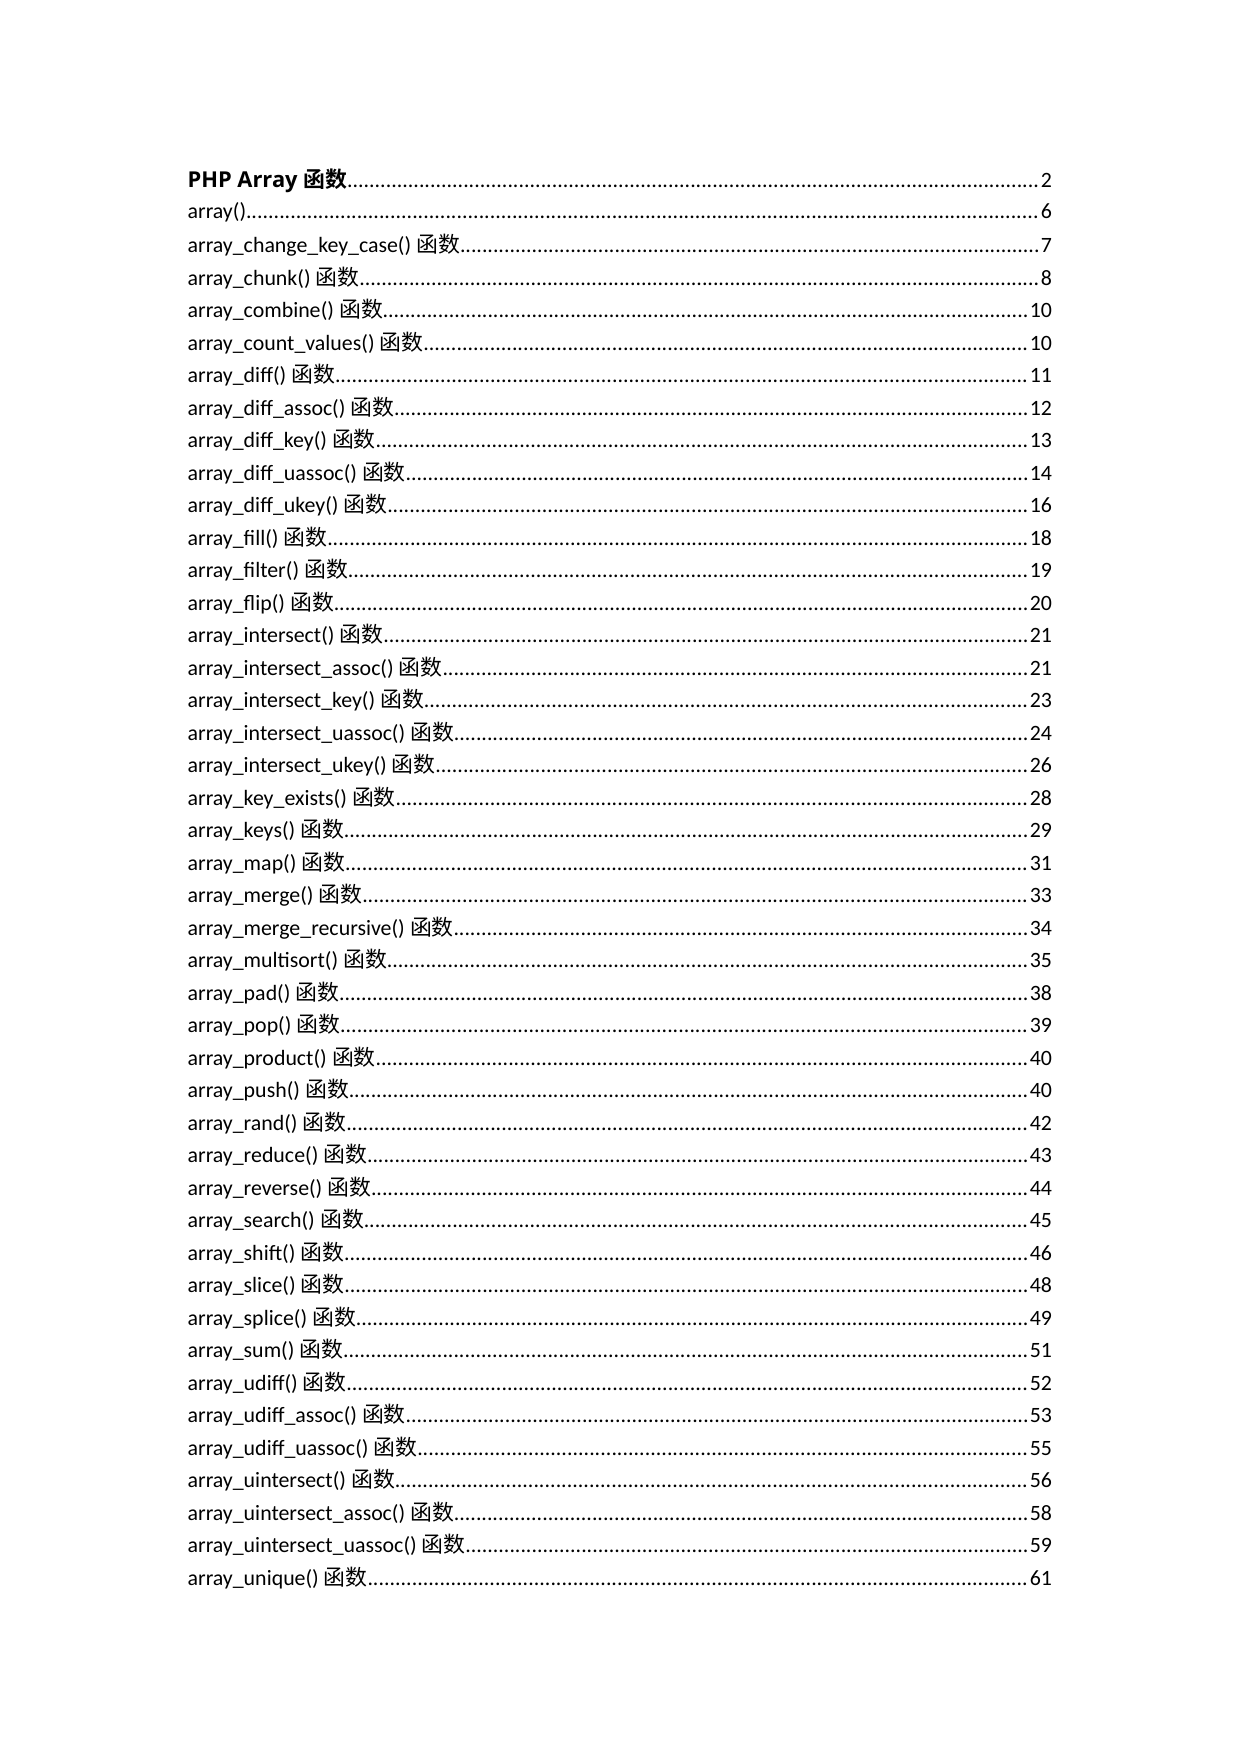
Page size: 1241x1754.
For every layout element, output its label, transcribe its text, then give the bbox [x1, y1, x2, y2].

text array_intersect() 函数 21 [187, 617, 1053, 649]
text array_reverse() 函数 44 [187, 1169, 1053, 1202]
text array_udiff_uassoc() 函数 55 [187, 1429, 1053, 1462]
text array_sum() 函数 51 [187, 1332, 1053, 1364]
text array_multisort() 函数 35 [187, 942, 1053, 974]
text array_intersect_key() 函数 23 [187, 682, 1053, 714]
text array_flip() 函数 20 [187, 584, 1053, 617]
text array_splice() 函数 49 [187, 1299, 1053, 1332]
text array_udiff() 函数 52 [187, 1364, 1053, 1397]
text array_intersect_assoc() 函数 21 [187, 649, 1053, 682]
text array_uintersect_uassoc() 函数 59 [187, 1527, 1053, 1559]
text array_reduce() 函数 43 [187, 1137, 1053, 1169]
text array_intersect_ukey() 函数 26 [187, 747, 1053, 779]
text array_push() 函数 40 [187, 1072, 1053, 1104]
text array_combine() 函数 10 [187, 292, 1053, 324]
text array_search() 函数 45 [187, 1202, 1053, 1234]
text array_keys() 函数 29 [187, 812, 1053, 844]
text array_map() 函数 31 [187, 844, 1053, 877]
text array_rand() 函数 42 [187, 1104, 1053, 1137]
text array_merge() 函数 33 [187, 877, 1053, 909]
text array_change_key_case() 函数 7 [187, 227, 1053, 259]
text array_pop() 函数 39 [187, 1007, 1053, 1039]
text array_count_values() 函数 10 [187, 324, 1053, 357]
text array_diff_uassoc() 函数 14 [187, 454, 1053, 487]
text array_unique() 函数 61 [187, 1559, 1053, 1592]
text array_udiff_assoc() 函数 53 [187, 1397, 1053, 1429]
text array_slice() 函数 48 [187, 1267, 1053, 1299]
text PHP Array 函数 2 [187, 162, 1053, 194]
text array_diff_key() 函数 13 [187, 422, 1053, 454]
text array_chunk() 函数 8 [187, 259, 1053, 292]
text array_uintersect() 函数 56 [187, 1462, 1053, 1494]
text array_diff_assoc() 函数 12 [187, 389, 1053, 422]
text array_product() 函数 40 [187, 1039, 1053, 1072]
text array_diff() 函数 11 [187, 357, 1053, 389]
text array_shift() 函数 46 [187, 1234, 1053, 1267]
text array_fill() 函数 18 [187, 519, 1053, 552]
text array_diff_ukey() 函数 16 [187, 487, 1053, 519]
text array_key_exists() 函数 28 [187, 779, 1053, 812]
text array_intersect_uassoc() 函数 24 [187, 714, 1053, 747]
text array_pad() 函数 38 [187, 974, 1053, 1007]
text array() 6 [187, 194, 1053, 227]
text array_uintersect_assoc() 函数 58 [187, 1494, 1053, 1527]
text array_filter() 函数 19 [187, 552, 1053, 584]
text array_merge_recursive() 函数 34 [187, 909, 1053, 942]
